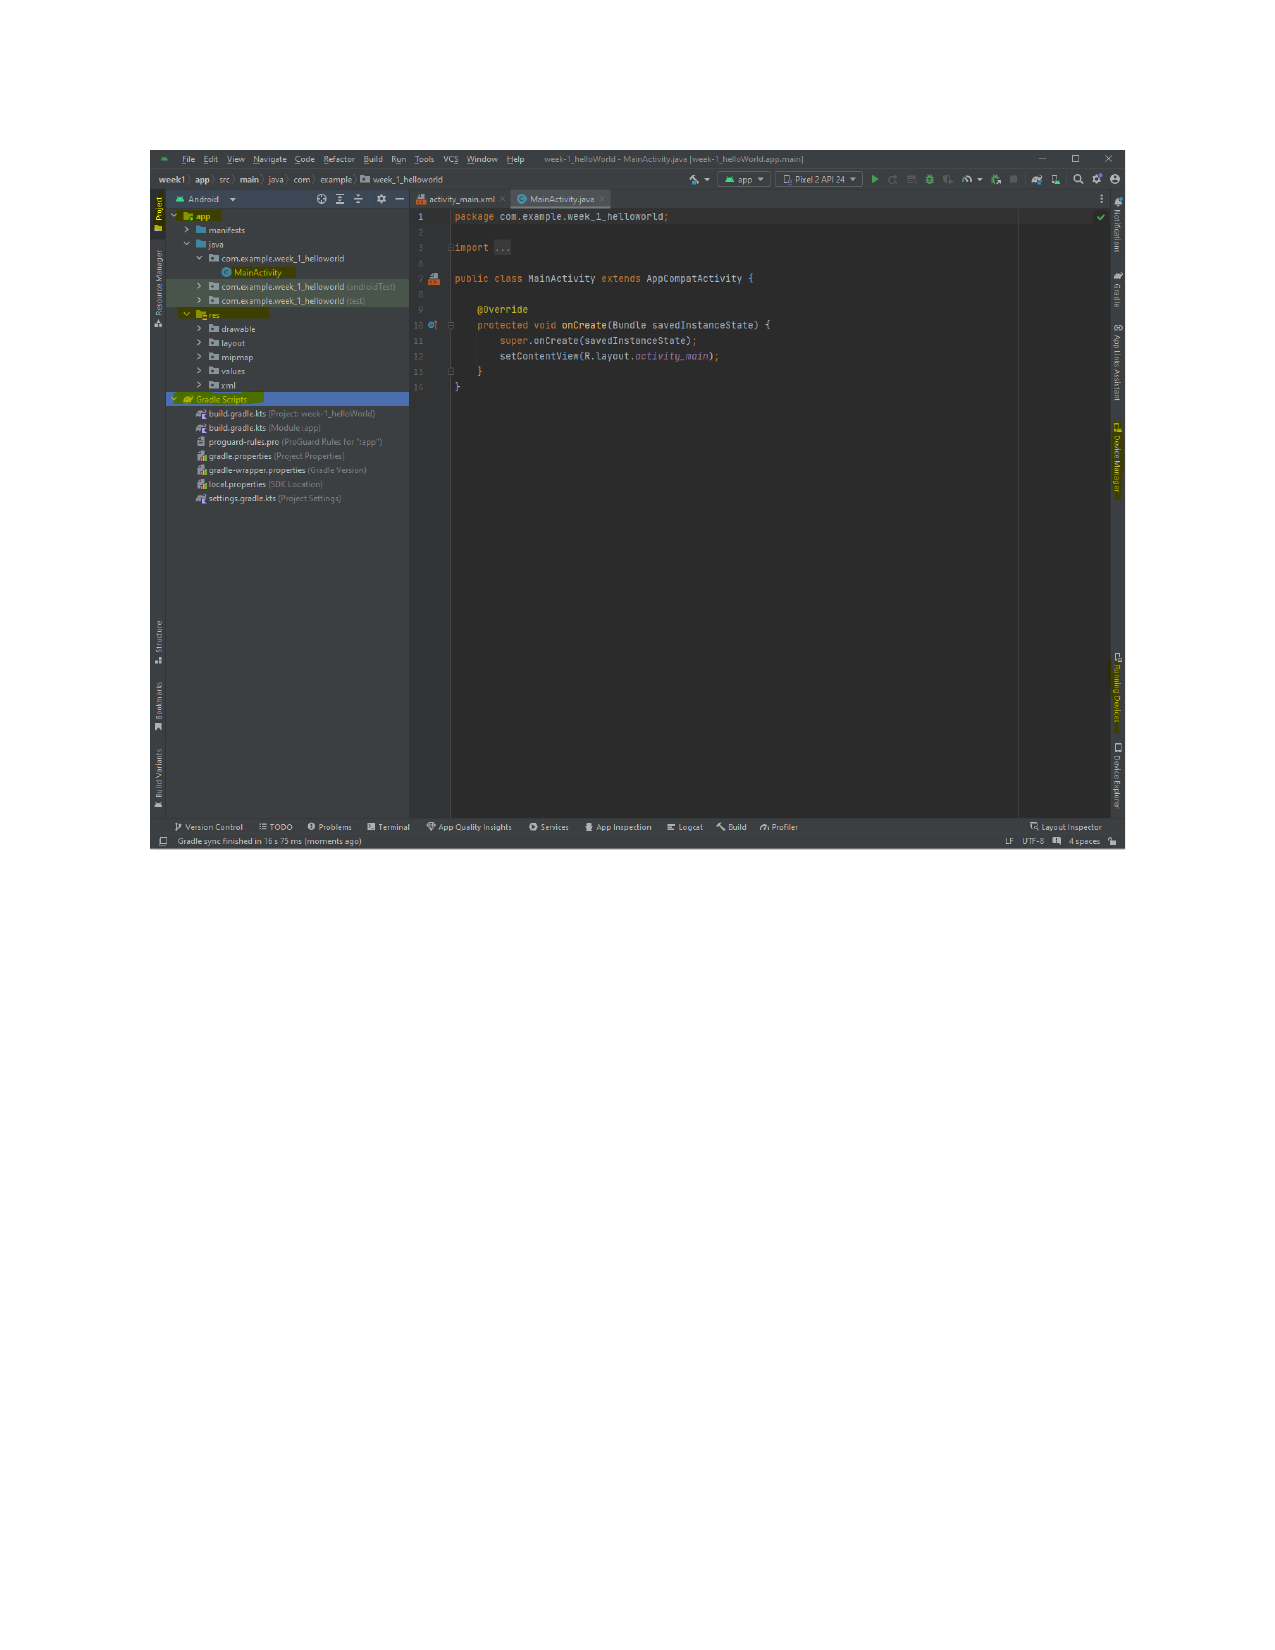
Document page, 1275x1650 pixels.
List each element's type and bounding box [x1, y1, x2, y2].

picture [150, 150, 1125, 850]
